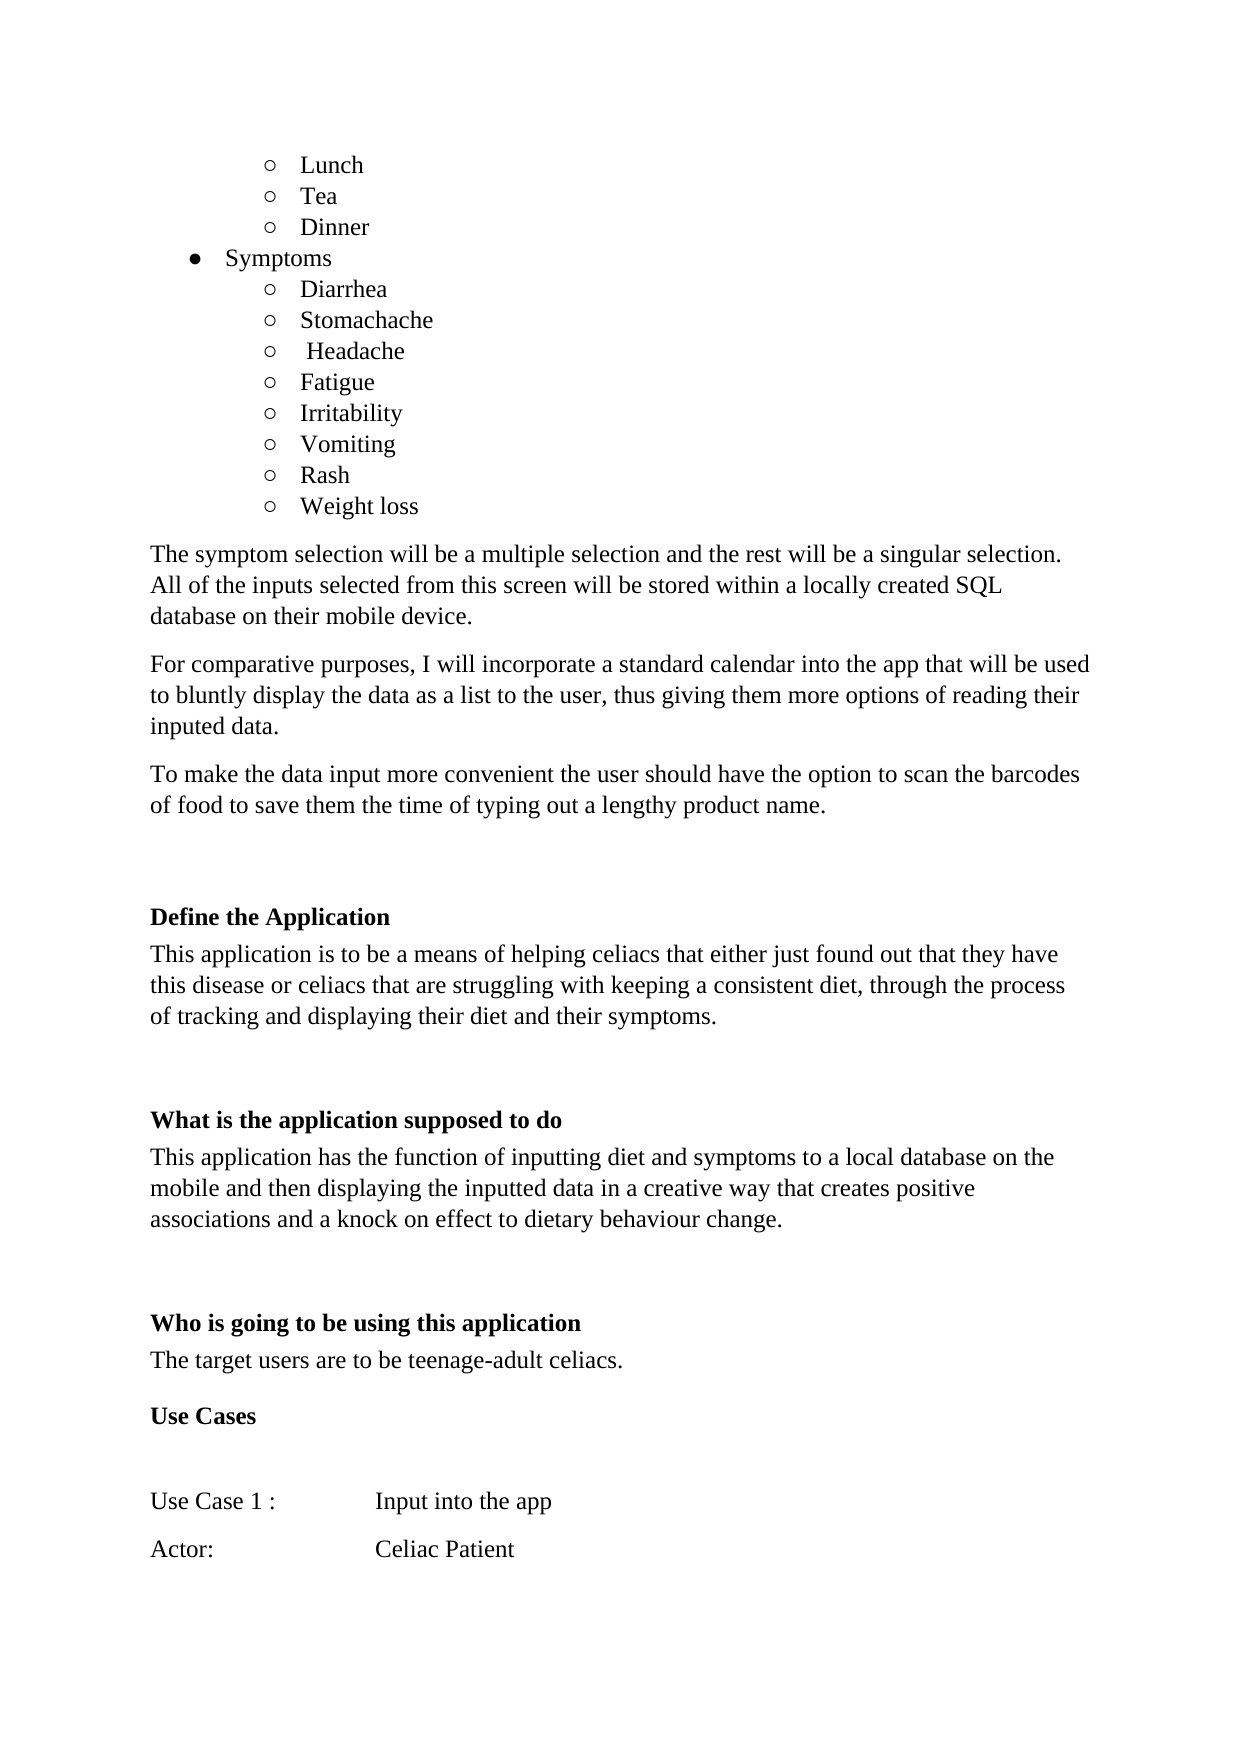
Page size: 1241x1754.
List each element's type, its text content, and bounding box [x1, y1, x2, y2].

subtitle Use Cases [150, 1401, 1090, 1430]
list Diarrhea [262, 274, 1090, 303]
subtitle What is the application supposed to do [150, 1105, 1090, 1134]
list Dinner [262, 212, 1090, 241]
list Headache [262, 336, 1090, 365]
list Irritability [262, 398, 1090, 427]
list Lunch [262, 150, 1090, 179]
list Tea [262, 181, 1090, 210]
list Fatigue [262, 367, 1090, 396]
text Actor: Celiac Patient [150, 1534, 1090, 1563]
list Vomiting [262, 429, 1090, 458]
subtitle Who is going to be using this application [150, 1308, 1090, 1337]
text To make the data input more convenient the user should have the option to scan the barcodes of food to save them the time of typing out a lengthy product name. [150, 759, 1090, 818]
text The target users are to be teenage-adult celiacs. [150, 1345, 1090, 1374]
list Weight loss [262, 491, 1090, 520]
text This application is to be a means of helping celiacs that either just found out that they have this disease or celiacs that are struggling with keeping a consistent diet, through the process of tracking and displaying their diet and their symptoms. [150, 939, 1090, 1030]
text The symptom selection will be a multiple selection and the rest will be a singular selection. All of the inputs selected from this screen will be stored within a locally created SQL database on their mobile device. [150, 539, 1090, 630]
subtitle Define the Application [150, 902, 1090, 931]
text Use Case 1 : Input into the app [150, 1486, 1090, 1515]
list Rash [262, 460, 1090, 489]
list Symptoms [187, 243, 1090, 272]
list Stomachache [262, 305, 1090, 334]
text This application has the function of inputting diet and symptoms to a local database on the mobile and then displaying the inputted data in a creative way that creates positive associations and a knock on effect to dietary behaviour change. [150, 1142, 1090, 1233]
text For comparative purposes, I will incorporate a standard calendar into the app that will be used to bluntly display the data as a list to the user, thus giving them more options of reading their inputed data. [150, 649, 1090, 740]
